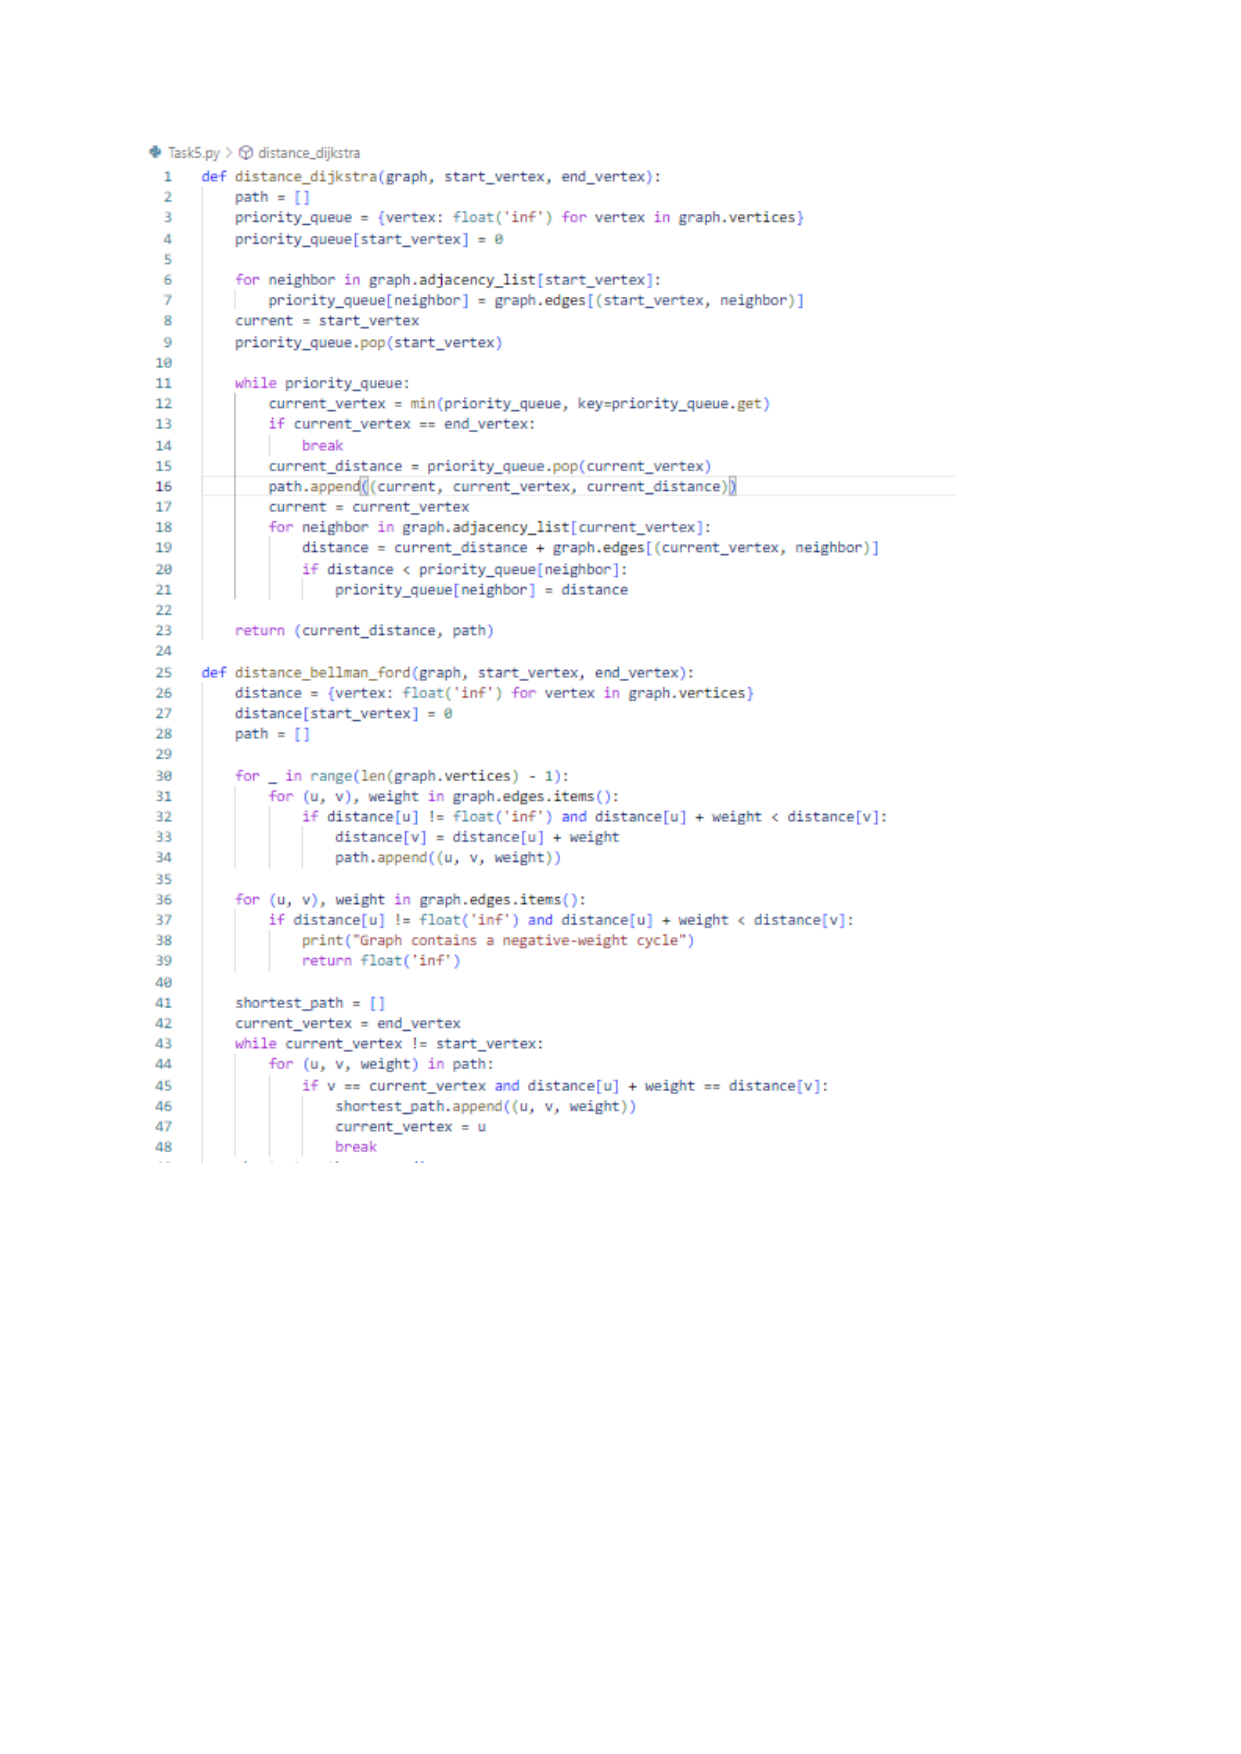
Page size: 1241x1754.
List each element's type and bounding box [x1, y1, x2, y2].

picture [139, 141, 956, 1163]
